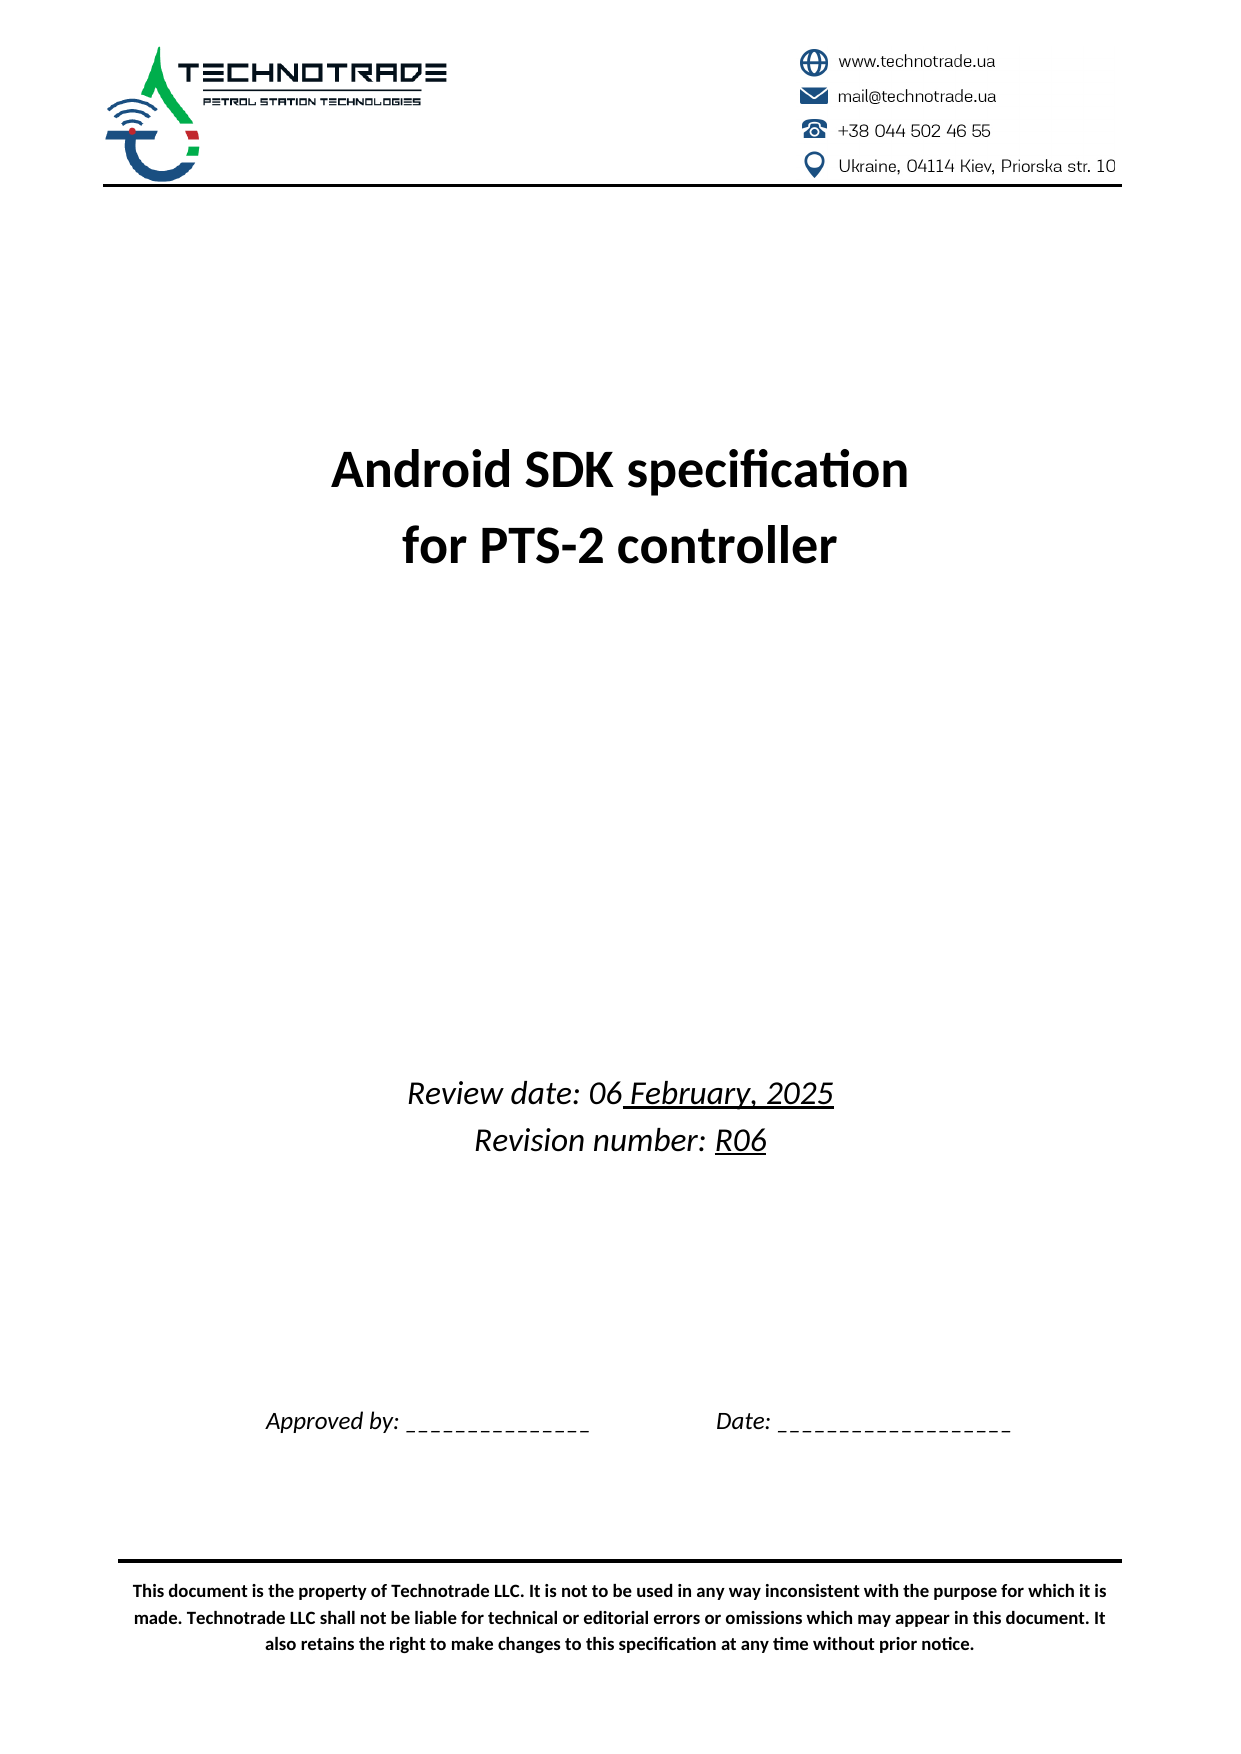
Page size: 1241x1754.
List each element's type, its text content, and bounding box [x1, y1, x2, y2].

picture [796, 46, 1115, 180]
text Approved by: _______________ Date: ___________________ [118, 1405, 1122, 1436]
text Revision number: R06 [118, 1118, 1122, 1159]
picture [104, 46, 447, 182]
text for PTS-2 controller [118, 511, 1122, 577]
text Review date: 06 February, 2025 [118, 1072, 1122, 1112]
text Android SDK specification [118, 435, 1122, 501]
